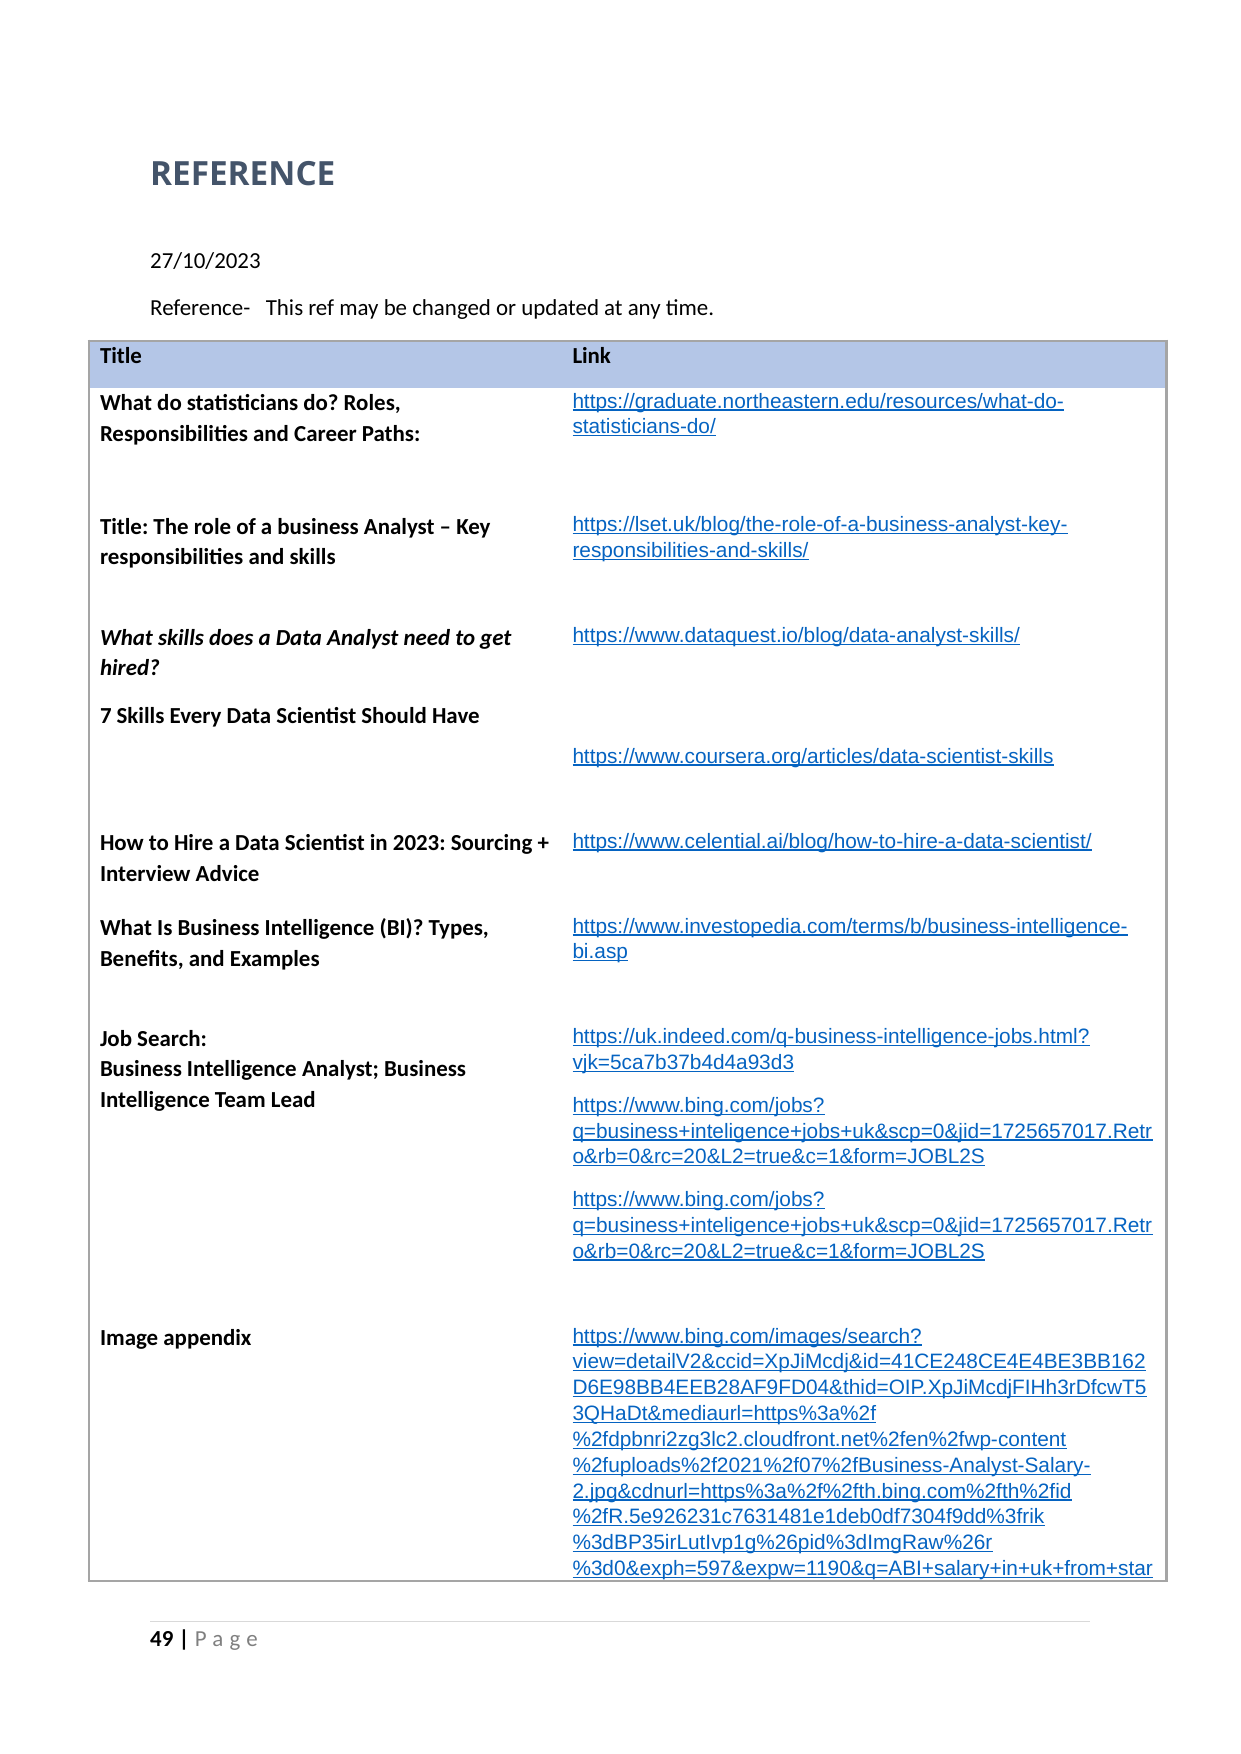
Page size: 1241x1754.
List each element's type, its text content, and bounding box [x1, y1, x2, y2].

table_cell What do statisticians do? Roles, Responsibilities and Career Paths: [90, 389, 561, 512]
table_cell What Is Business Intelligence (BI)? Types, Benefits, and Examples [90, 914, 561, 1024]
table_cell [90, 1324, 561, 1580]
table_cell https://www.dataquest.io/blog/data-analyst-skills/ [561, 623, 1165, 701]
table_cell https://lset.uk/blog/the-role-of-a-business-analyst-key-responsibilities-and-skills/ [561, 512, 1165, 623]
table_cell How to Hire a Data Scientist in 2023: Sourcing + Interview Advice [90, 829, 561, 913]
table_cell What skills does a Data Analyst need to get hired? [90, 623, 561, 701]
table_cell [561, 1324, 1165, 1580]
table_cell https://www.investopedia.com/terms/b/business-intelligence-bi.asp [561, 914, 1165, 1024]
text 27/10/2023 [150, 246, 1090, 274]
table_header Link [561, 342, 1165, 388]
subtitle REFERENCE [150, 150, 1090, 195]
table_cell https://www.coursera.org/articles/data-scientist-skills [561, 701, 1165, 828]
table_cell 7 Skills Every Data Scientist Should Have [90, 701, 561, 828]
table_cell https://uk.indeed.com/q-business-intelligence-jobs.html?vjk=5ca7b37b4d4a93d3 https://www.bing.com/jobs?q=business+inteligence+jobs+uk&scp=0&jid=1725657017.Retro&rb=0&rc=20&L2=true&c=1&form=JOBL2S https://www.bing.com/jobs?q=business+inteligence+jobs+uk&scp=0&jid=1725657017.Retro&rb=0&rc=20&L2=true&c=1&form=JOBL2S [561, 1024, 1165, 1323]
table_cell Job Search: Business Intelligence Analyst; Business Intelligence Team Lead [90, 1024, 561, 1323]
table_cell https://www.celential.ai/blog/how-to-hire-a-data-scientist/ [561, 829, 1165, 913]
text Reference- This ref may be changed or updated at any time. [150, 293, 1090, 321]
table_header Title [90, 342, 561, 388]
table_cell https://graduate.northeastern.edu/resources/what-do-statisticians-do/ [561, 389, 1165, 512]
table_cell Title: The role of a business Analyst – Key responsibilities and skills [90, 512, 561, 623]
